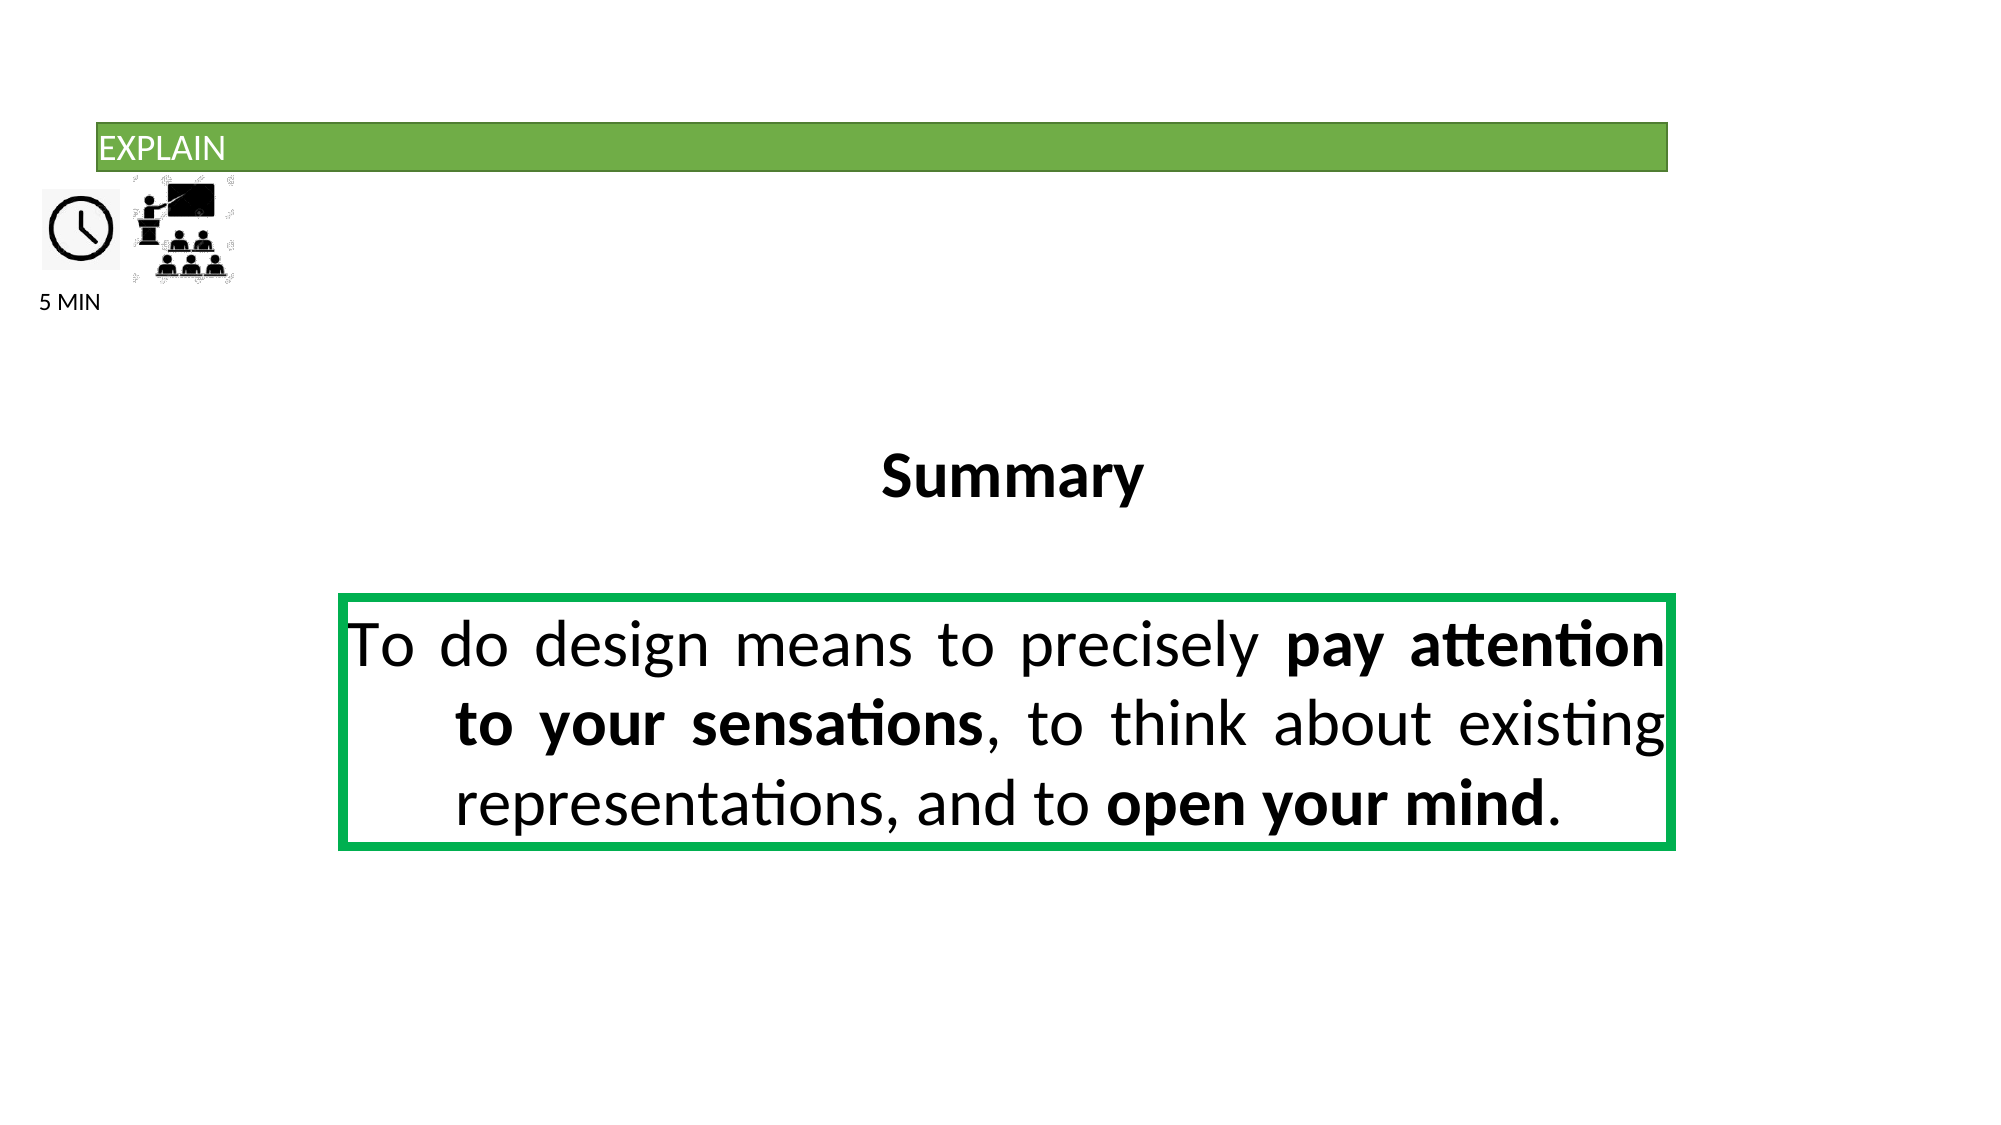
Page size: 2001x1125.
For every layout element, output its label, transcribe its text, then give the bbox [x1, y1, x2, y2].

picture [133, 175, 234, 284]
text 5 MIN [38, 286, 437, 316]
subtitle EXPLAIN [98, 124, 1666, 170]
text Summary [404, 433, 1623, 514]
text To do design means to precisely pay attention to your sensations, to think about existing representations, and to open your mind. [348, 602, 1666, 842]
picture [42, 189, 120, 270]
